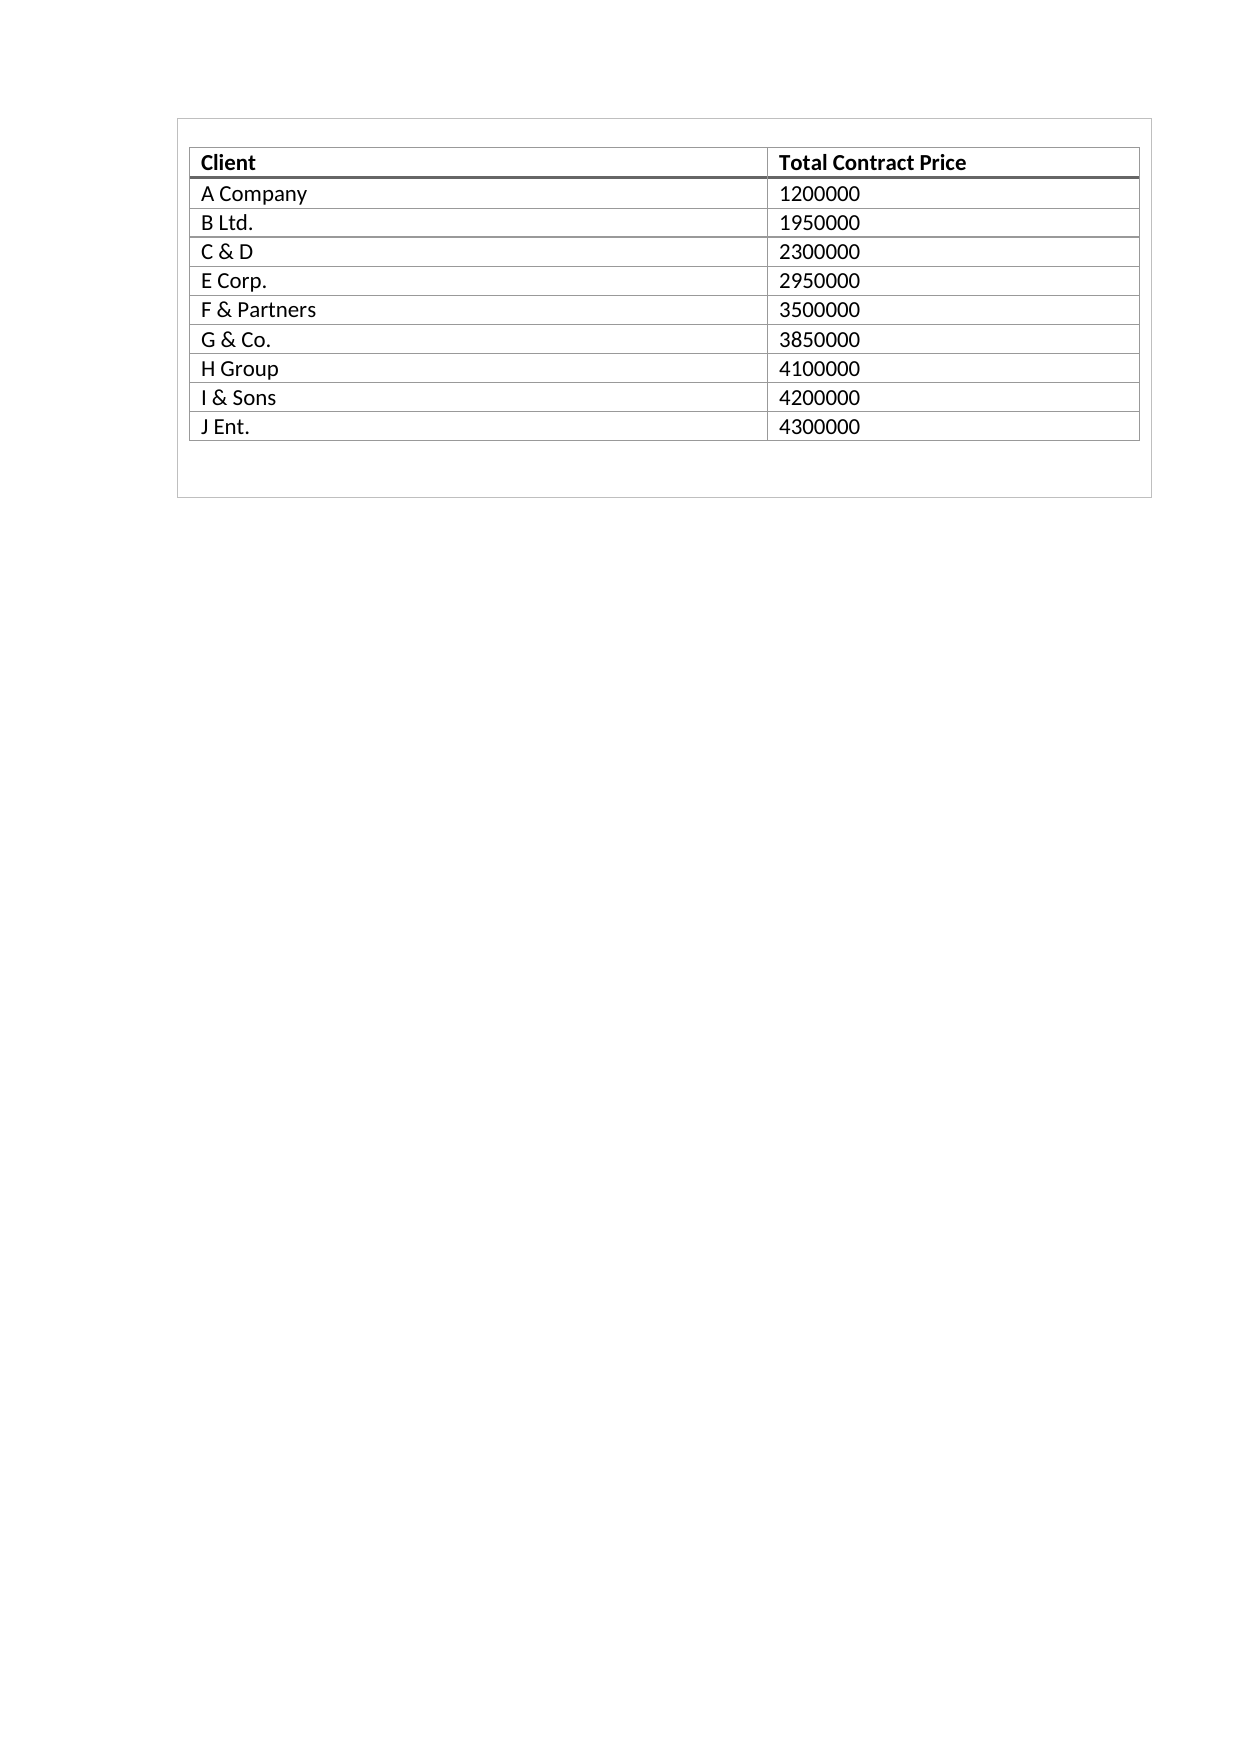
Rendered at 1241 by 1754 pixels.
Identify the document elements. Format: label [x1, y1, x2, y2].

table_header [178, 119, 1151, 497]
